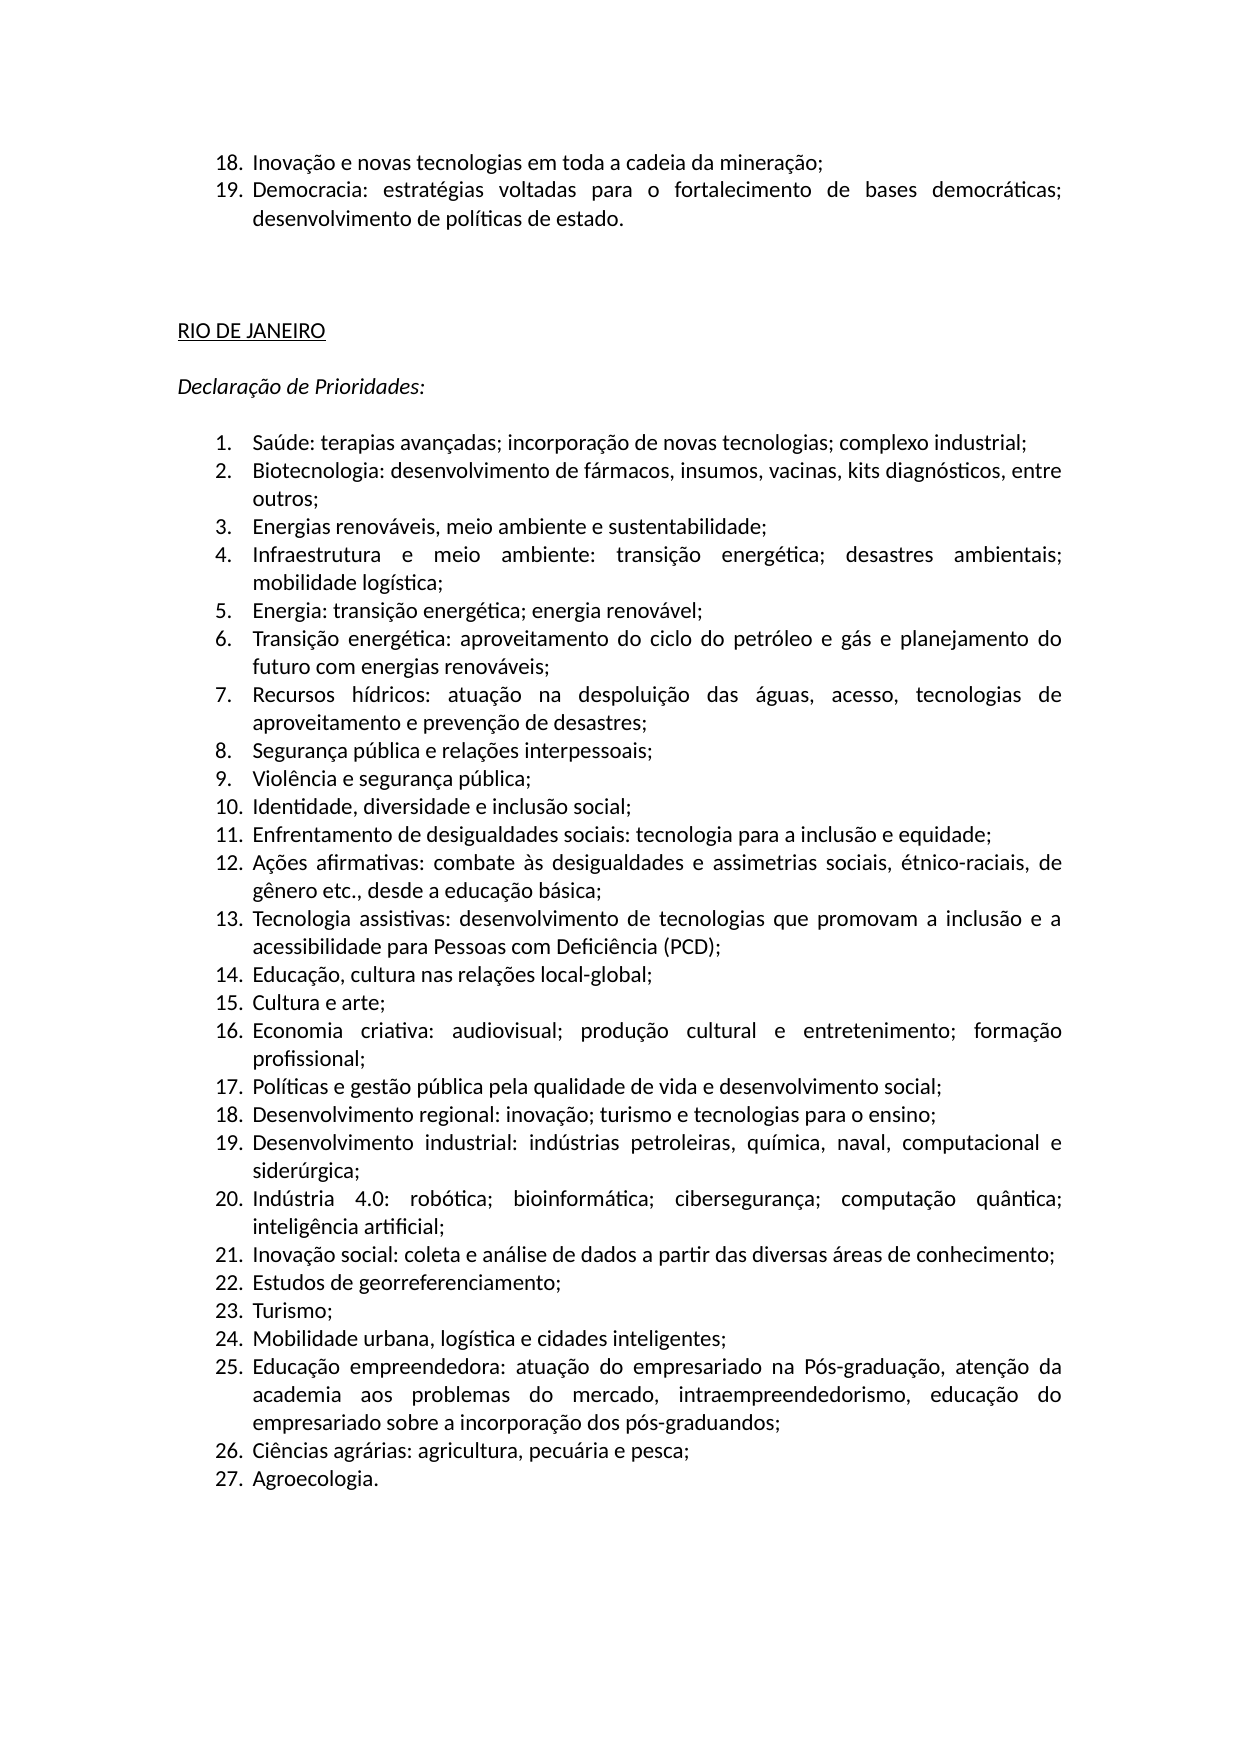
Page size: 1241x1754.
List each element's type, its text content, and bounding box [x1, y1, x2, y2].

text Declaração de Prioridades: [177, 372, 1063, 400]
list Transição energética: aproveitamento do ciclo do petróleo e gás e planejamento do futuro com energias renováveis; [215, 624, 1063, 680]
list Economia criativa: audiovisual; produção cultural e entretenimento; formação profissional; [215, 1016, 1063, 1072]
list Identidade, diversidade e inclusão social; [215, 792, 1063, 820]
list Biotecnologia: desenvolvimento de fármacos, insumos, vacinas, kits diagnósticos, entre outros; [215, 456, 1063, 512]
list Cultura e arte; [215, 988, 1063, 1016]
list Agroecologia. [215, 1464, 1063, 1493]
list Segurança pública e relações interpessoais; [215, 736, 1063, 764]
list Energia: transição energética; energia renovável; [215, 596, 1063, 624]
list Democracia: estratégias voltadas para o fortalecimento de bases democráticas; desenvolvimento de políticas de estado. [215, 176, 1063, 232]
list Estudos de georreferenciamento; [215, 1268, 1063, 1296]
list Tecnologia assistivas: desenvolvimento de tecnologias que promovam a inclusão e a acessibilidade para Pessoas com Deficiência (PCD); [215, 904, 1063, 960]
list Energias renováveis, meio ambiente e sustentabilidade; [215, 512, 1063, 540]
list Violência e segurança pública; [215, 764, 1063, 792]
list Infraestrutura e meio ambiente: transição energética; desastres ambientais; mobilidade logística; [215, 540, 1063, 596]
list Inovação e novas tecnologias em toda a cadeia da mineração; [215, 148, 1063, 176]
list Educação empreendedora: atuação do empresariado na Pós-graduação, atenção da academia aos problemas do mercado, intraempreendedorismo, educação do empresariado sobre a incorporação dos pós-graduandos; [215, 1352, 1063, 1437]
list Ações afirmativas: combate às desigualdades e assimetrias sociais, étnico-raciais, de gênero etc., desde a educação básica; [215, 848, 1063, 904]
list Turismo; [215, 1296, 1063, 1324]
list Ciências agrárias: agricultura, pecuária e pesca; [215, 1437, 1063, 1464]
list Saúde: terapias avançadas; incorporação de novas tecnologias; complexo industrial; [215, 428, 1063, 456]
list Desenvolvimento regional: inovação; turismo e tecnologias para o ensino; [215, 1100, 1063, 1128]
list Desenvolvimento industrial: indústrias petroleiras, química, naval, computacional e siderúrgica; [215, 1128, 1063, 1184]
text RIO DE JANEIRO [177, 316, 1063, 344]
list Políticas e gestão pública pela qualidade de vida e desenvolvimento social; [215, 1072, 1063, 1100]
list Indústria 4.0: robótica; bioinformática; cibersegurança; computação quântica; inteligência artificial; [215, 1184, 1063, 1240]
list Mobilidade urbana, logística e cidades inteligentes; [215, 1324, 1063, 1352]
list Educação, cultura nas relações local-global; [215, 960, 1063, 988]
list Recursos hídricos: atuação na despoluição das águas, acesso, tecnologias de aproveitamento e prevenção de desastres; [215, 680, 1063, 736]
list Inovação social: coleta e análise de dados a partir das diversas áreas de conhecimento; [215, 1240, 1063, 1268]
list Enfrentamento de desigualdades sociais: tecnologia para a inclusão e equidade; [215, 820, 1063, 848]
